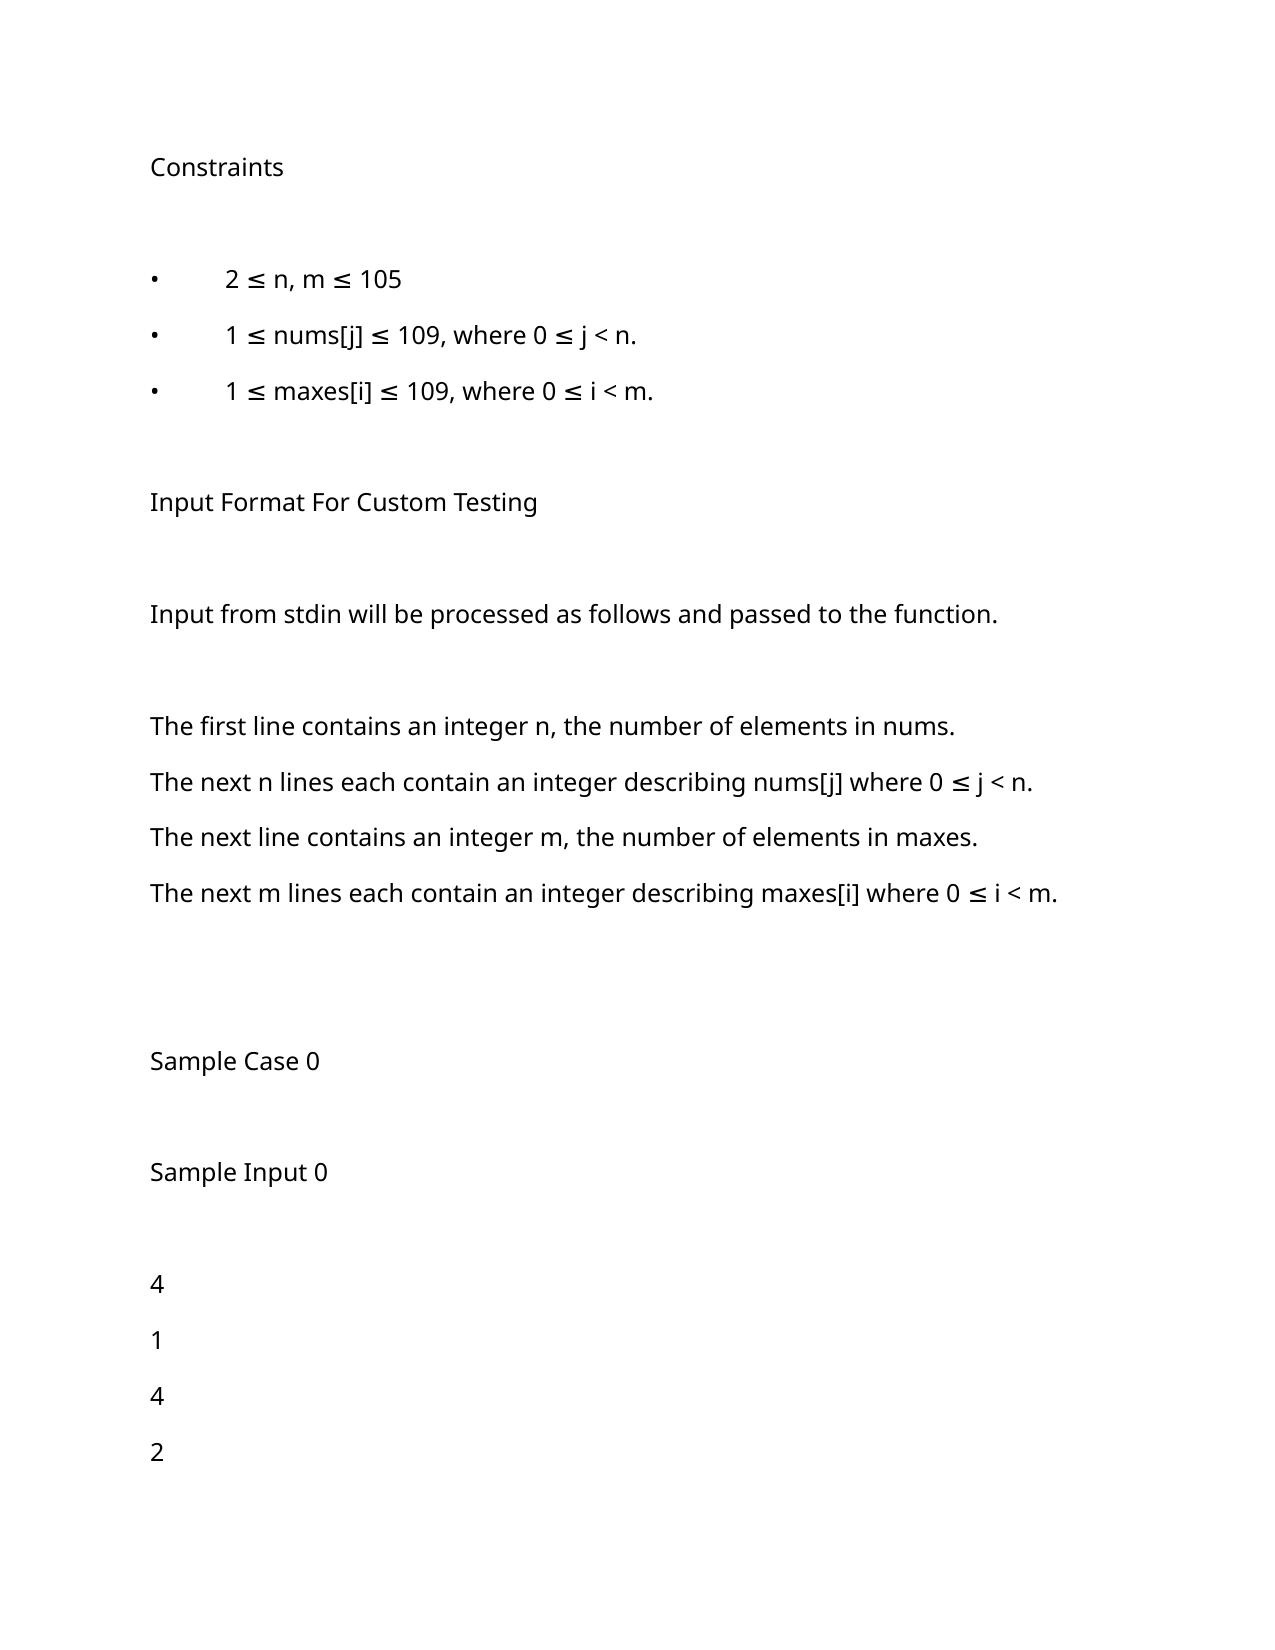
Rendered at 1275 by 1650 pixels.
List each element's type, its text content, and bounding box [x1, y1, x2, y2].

text 1 [150, 1322, 1125, 1357]
text Input Format For Custom Testing [150, 485, 1125, 519]
text The next m lines each contain an integer describing maxes[i] where 0 ≤ i < m. [150, 876, 1125, 910]
text The next n lines each contain an integer describing nums[j] where 0 ≤ j < n. [150, 764, 1125, 798]
text Sample Input 0 [150, 1155, 1125, 1189]
text The first line contains an integer n, the number of elements in nums. [150, 708, 1125, 742]
text 2 [150, 1434, 1125, 1468]
text • 1 ≤ nums[j] ≤ 109, where 0 ≤ j < n. [150, 317, 1125, 352]
text Sample Case 0 [150, 1043, 1125, 1077]
text • 1 ≤ maxes[i] ≤ 109, where 0 ≤ i < m. [150, 373, 1125, 407]
text Input from stdin will be processed as follows and passed to the function. [150, 597, 1125, 631]
text 4 [150, 1378, 1125, 1412]
text The next line contains an integer m, the number of elements in maxes. [150, 820, 1125, 854]
text Constraints [150, 150, 1125, 184]
text • 2 ≤ n, m ≤ 105 [150, 262, 1125, 296]
text 4 [150, 1267, 1125, 1301]
